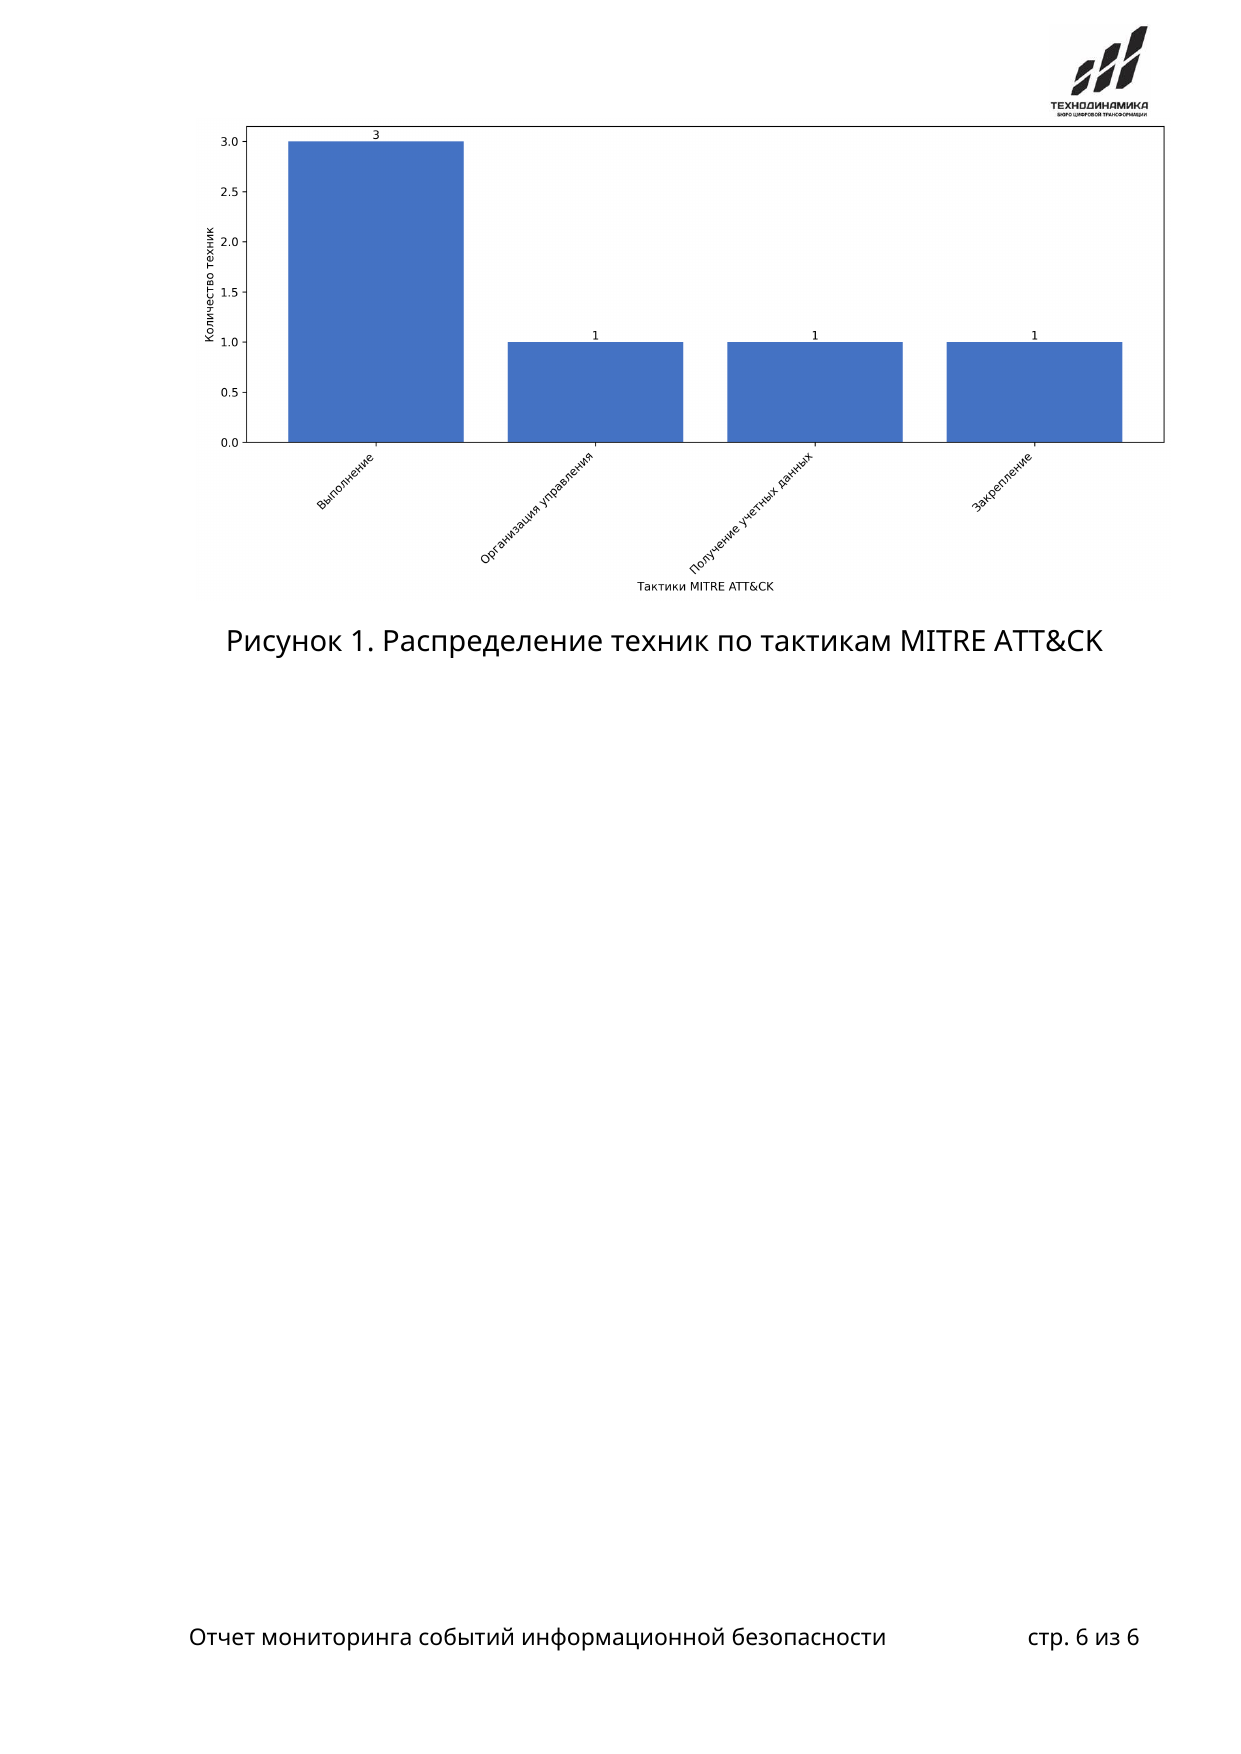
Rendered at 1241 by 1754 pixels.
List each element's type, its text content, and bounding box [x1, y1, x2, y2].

picture [196, 24, 1172, 601]
text Рисунок 1. Распределение техник по тактикам MITRE ATT&CK [177, 620, 1152, 659]
